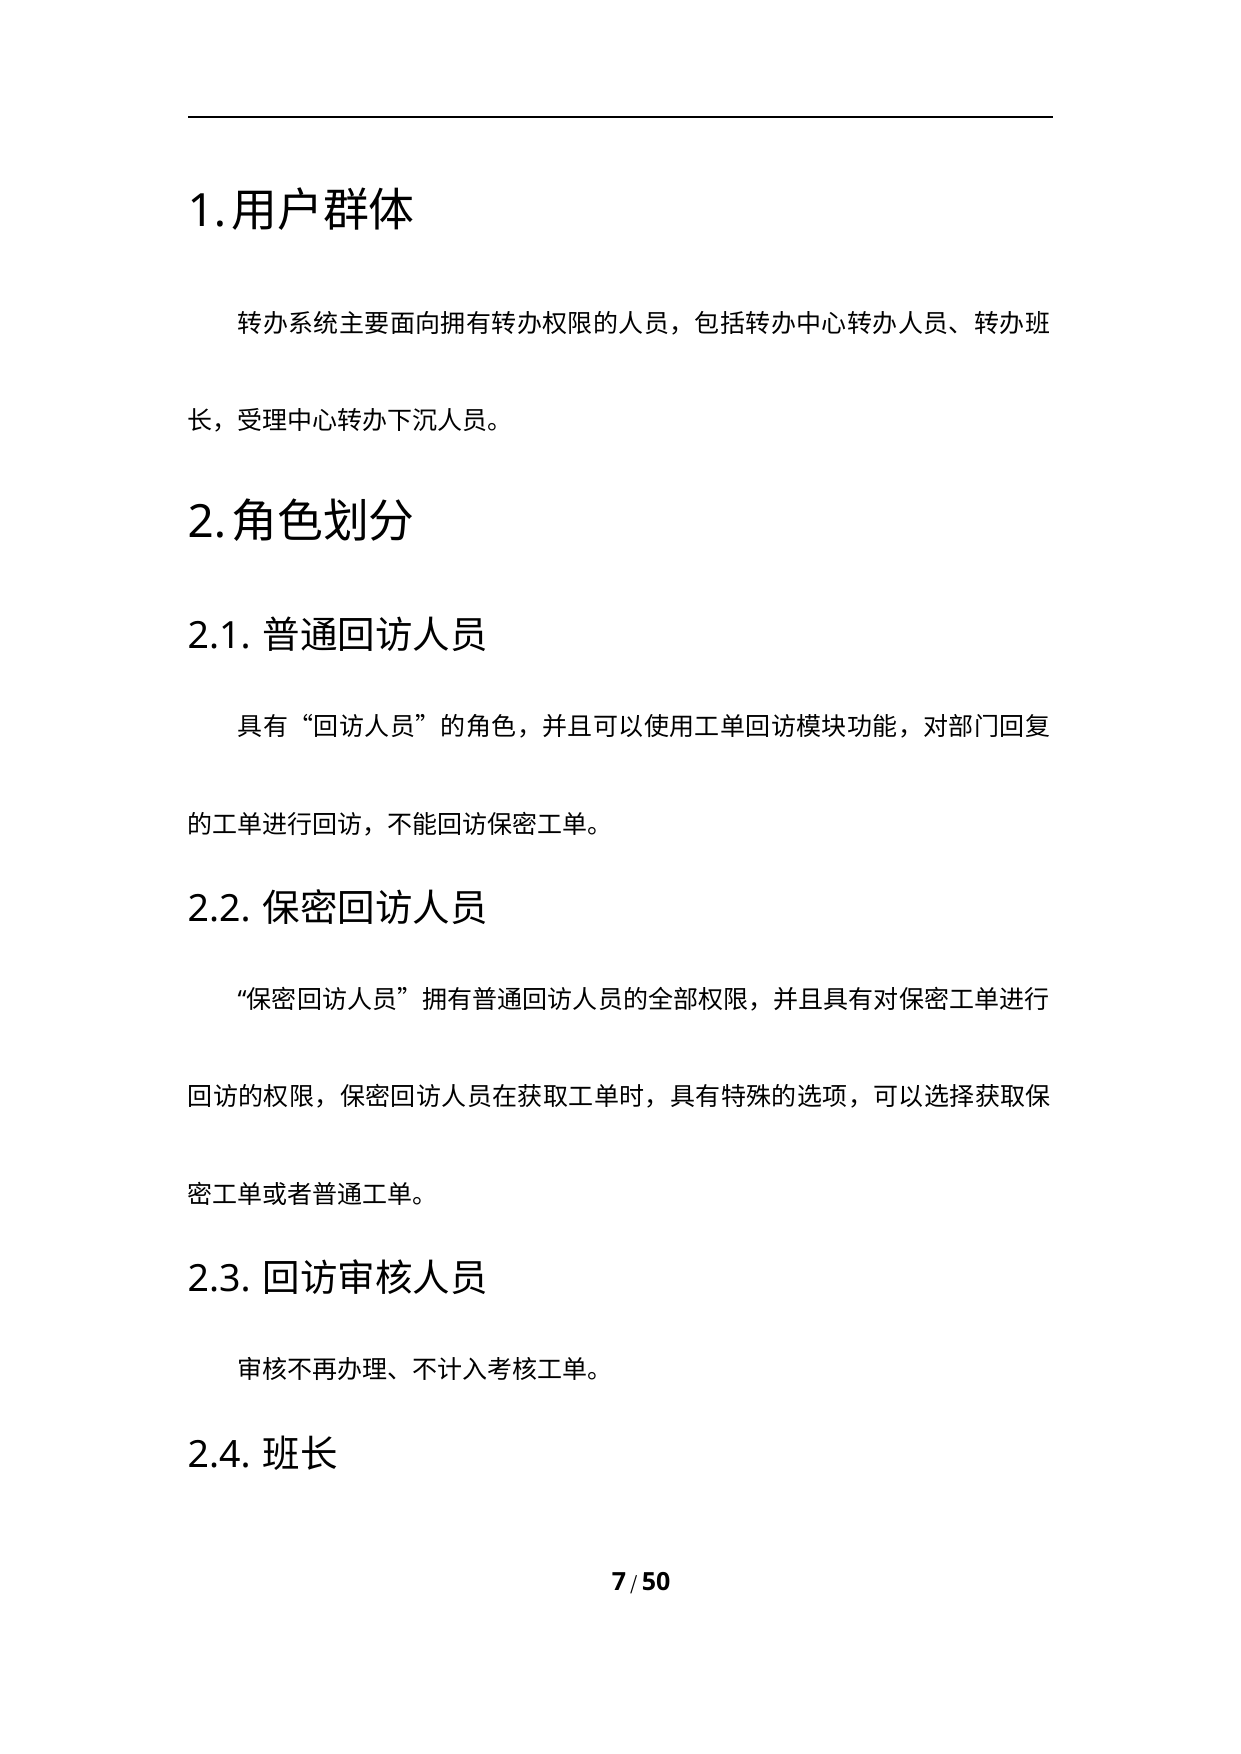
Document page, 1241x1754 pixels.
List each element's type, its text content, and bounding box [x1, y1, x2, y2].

list 班长 [187, 1418, 1053, 1483]
text 转办系统主要面向拥有转办权限的人员，包括转办中心转办人员、转办班长，受理中心转办下沉人员。 [187, 289, 1053, 451]
text 具有“回访人员”的角色，并且可以使用工单回访模块功能，对部门回复的工单进行回访，不能回访保密工单。 [187, 692, 1053, 855]
text 审核不再办理、不计入考核工单。 [187, 1335, 1053, 1400]
list 用户群体 [187, 158, 1053, 255]
list 保密回访人员 [187, 873, 1053, 938]
text “保密回访人员”拥有普通回访人员的全部权限，并且具有对保密工单进行回访的权限，保密回访人员在获取工单时，具有特殊的选项，可以选择获取保密工单或者普通工单。 [187, 965, 1053, 1225]
list 角色划分 [187, 469, 1053, 567]
list 普通回访人员 [187, 600, 1053, 665]
list 回访审核人员 [187, 1243, 1053, 1308]
